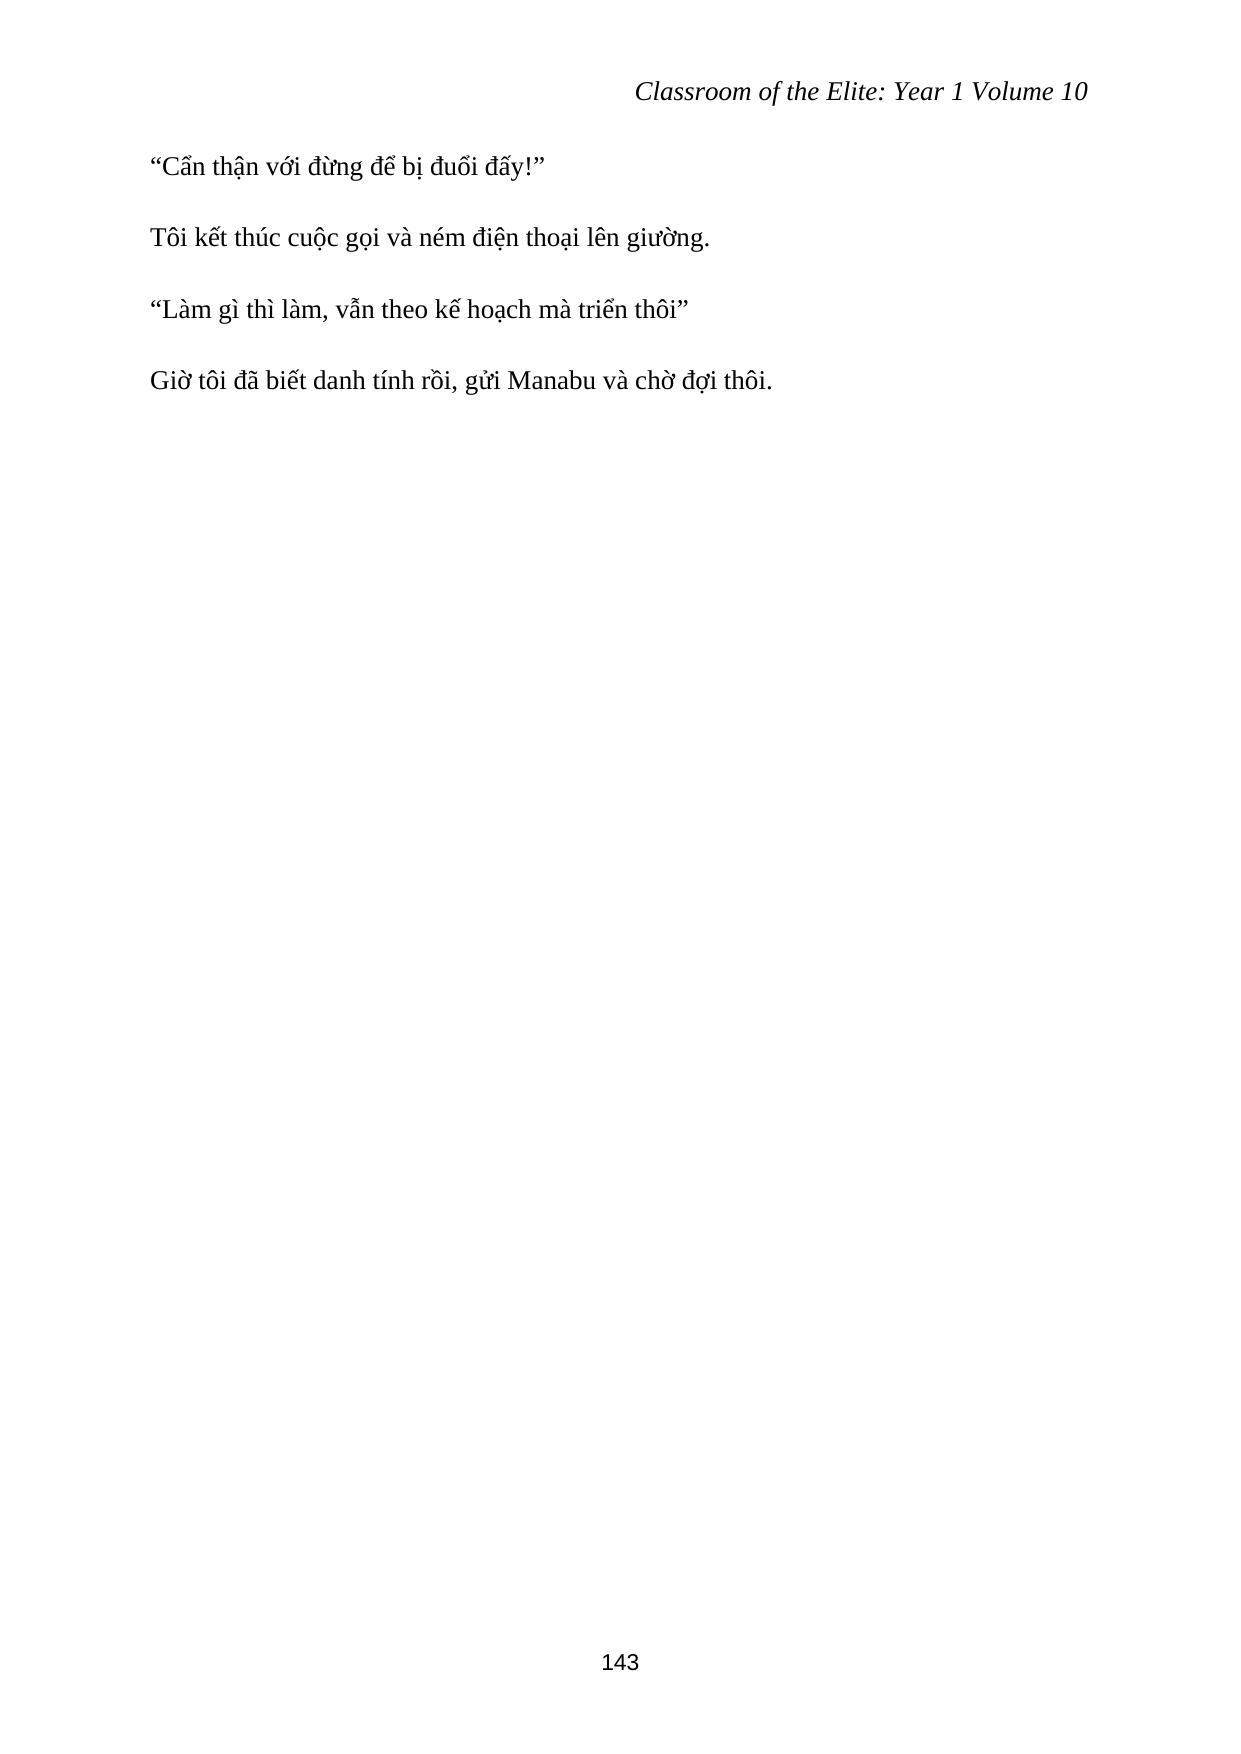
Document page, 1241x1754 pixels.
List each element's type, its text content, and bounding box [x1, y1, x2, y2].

text Tôi kết thúc cuộc gọi và ném điện thoại lên giường. [150, 221, 1090, 253]
text “Cẩn thận với đừng để bị đuổi đấy!” [150, 150, 1090, 181]
text Giờ tôi đã biết danh tính rồi, gửi Manabu và chờ đợi thôi. [150, 364, 1090, 396]
text “Làm gì thì làm, vẫn theo kế hoạch mà triển thôi” [150, 293, 1090, 324]
